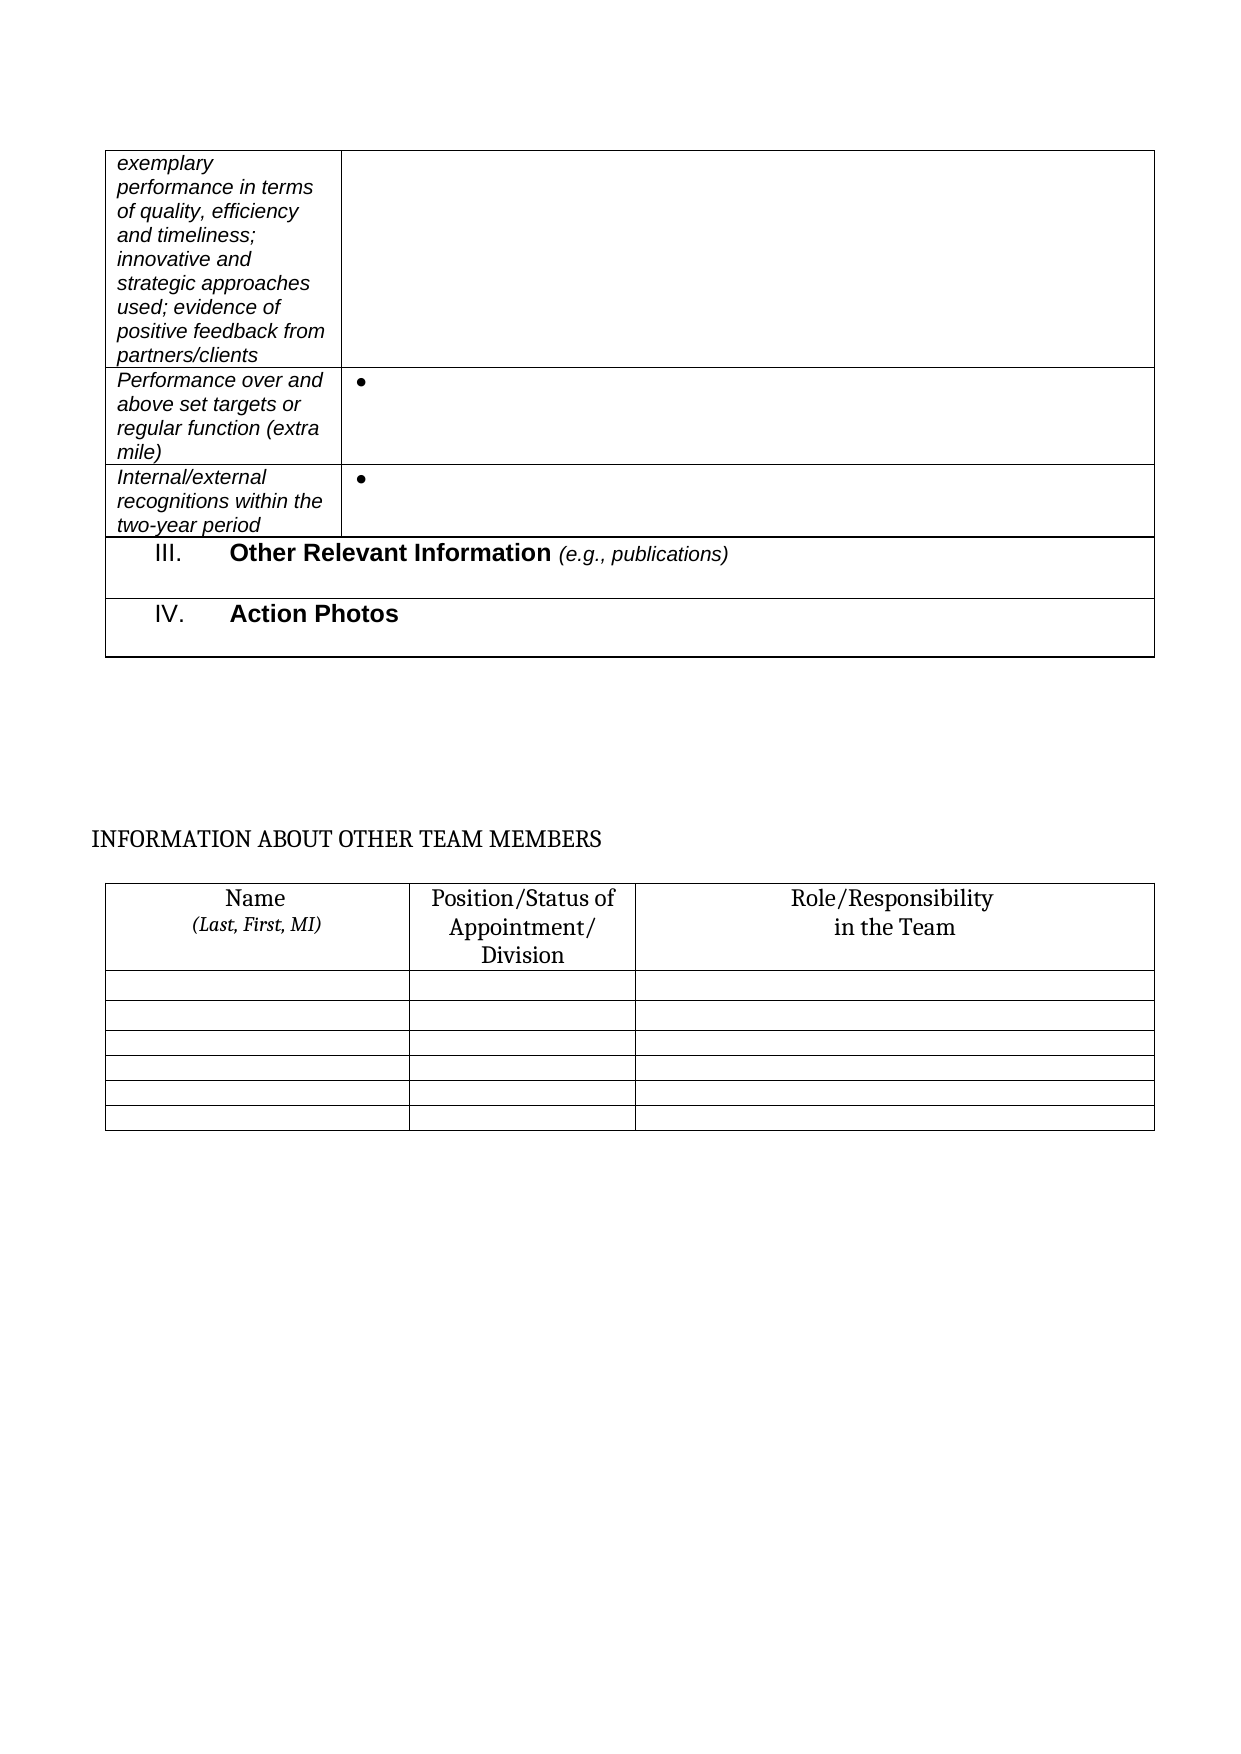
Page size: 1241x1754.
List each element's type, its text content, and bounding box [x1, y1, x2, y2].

table_header Role/Responsibility in the Team [636, 884, 1154, 970]
table_cell [636, 1106, 1154, 1129]
table_cell [636, 1001, 1154, 1029]
table_cell [106, 1106, 409, 1129]
table_cell [106, 1056, 409, 1079]
table_cell [106, 1001, 409, 1029]
table_cell [410, 971, 635, 1000]
table_cell [410, 1106, 635, 1129]
table_cell [342, 368, 1154, 463]
table_cell [106, 971, 409, 1000]
table_header Name (Last, First, MI) [106, 884, 409, 970]
table_cell [636, 1081, 1154, 1104]
table_header Position/Status of Appointment/ Division [410, 884, 635, 970]
table_cell [636, 1031, 1154, 1054]
table_cell Action Photos [106, 599, 1154, 656]
table_cell [410, 1081, 635, 1104]
table_cell [410, 1056, 635, 1079]
table_cell Performance over and above set targets or regular function (extra mile) [106, 368, 341, 463]
table_cell [410, 1001, 635, 1029]
table_cell [342, 465, 1154, 536]
table_cell [410, 1031, 635, 1054]
table_cell [636, 1056, 1154, 1079]
table_cell [106, 1031, 409, 1054]
table_cell [342, 151, 1154, 367]
table_cell [636, 971, 1154, 1000]
text INFORMATION ABOUT OTHER TEAM MEMBERS [91, 825, 1152, 854]
table_cell [106, 1081, 409, 1104]
table_cell Internal/external recognitions within the two-year period [106, 465, 341, 536]
table_cell Other Relevant Information (e.g., publications) [106, 538, 1154, 598]
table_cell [106, 151, 341, 367]
